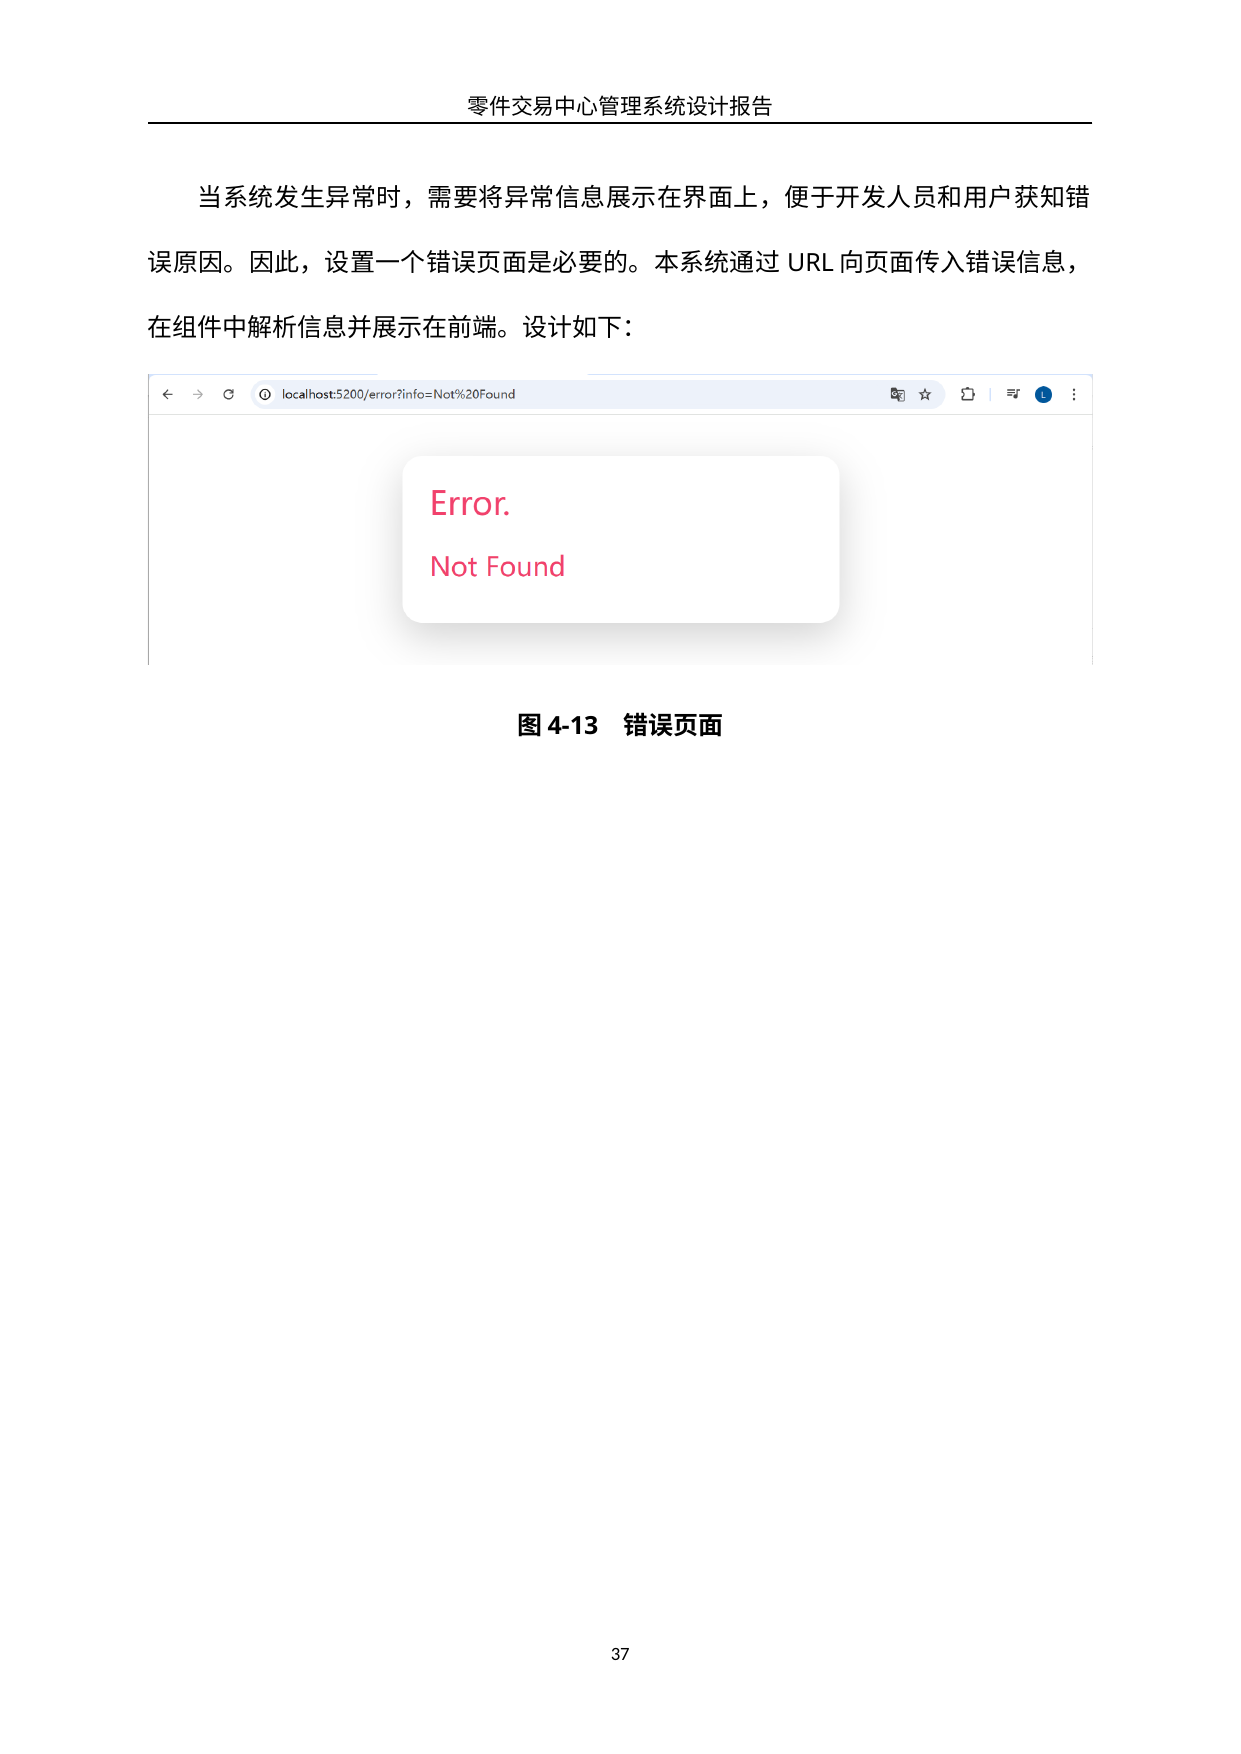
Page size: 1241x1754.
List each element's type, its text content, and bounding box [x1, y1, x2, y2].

text 当系统发生异常时，需要将异常信息展示在界面上，便于开发人员和用户获知错误原因。因此，设置一个错误页面是必要的。本系统通过URL向页面传入错误信息，在组件中解析信息并展示在前端。设计如下： [148, 163, 1092, 358]
text 图4-13 错误页面 [148, 691, 1092, 756]
picture [147, 374, 1093, 665]
